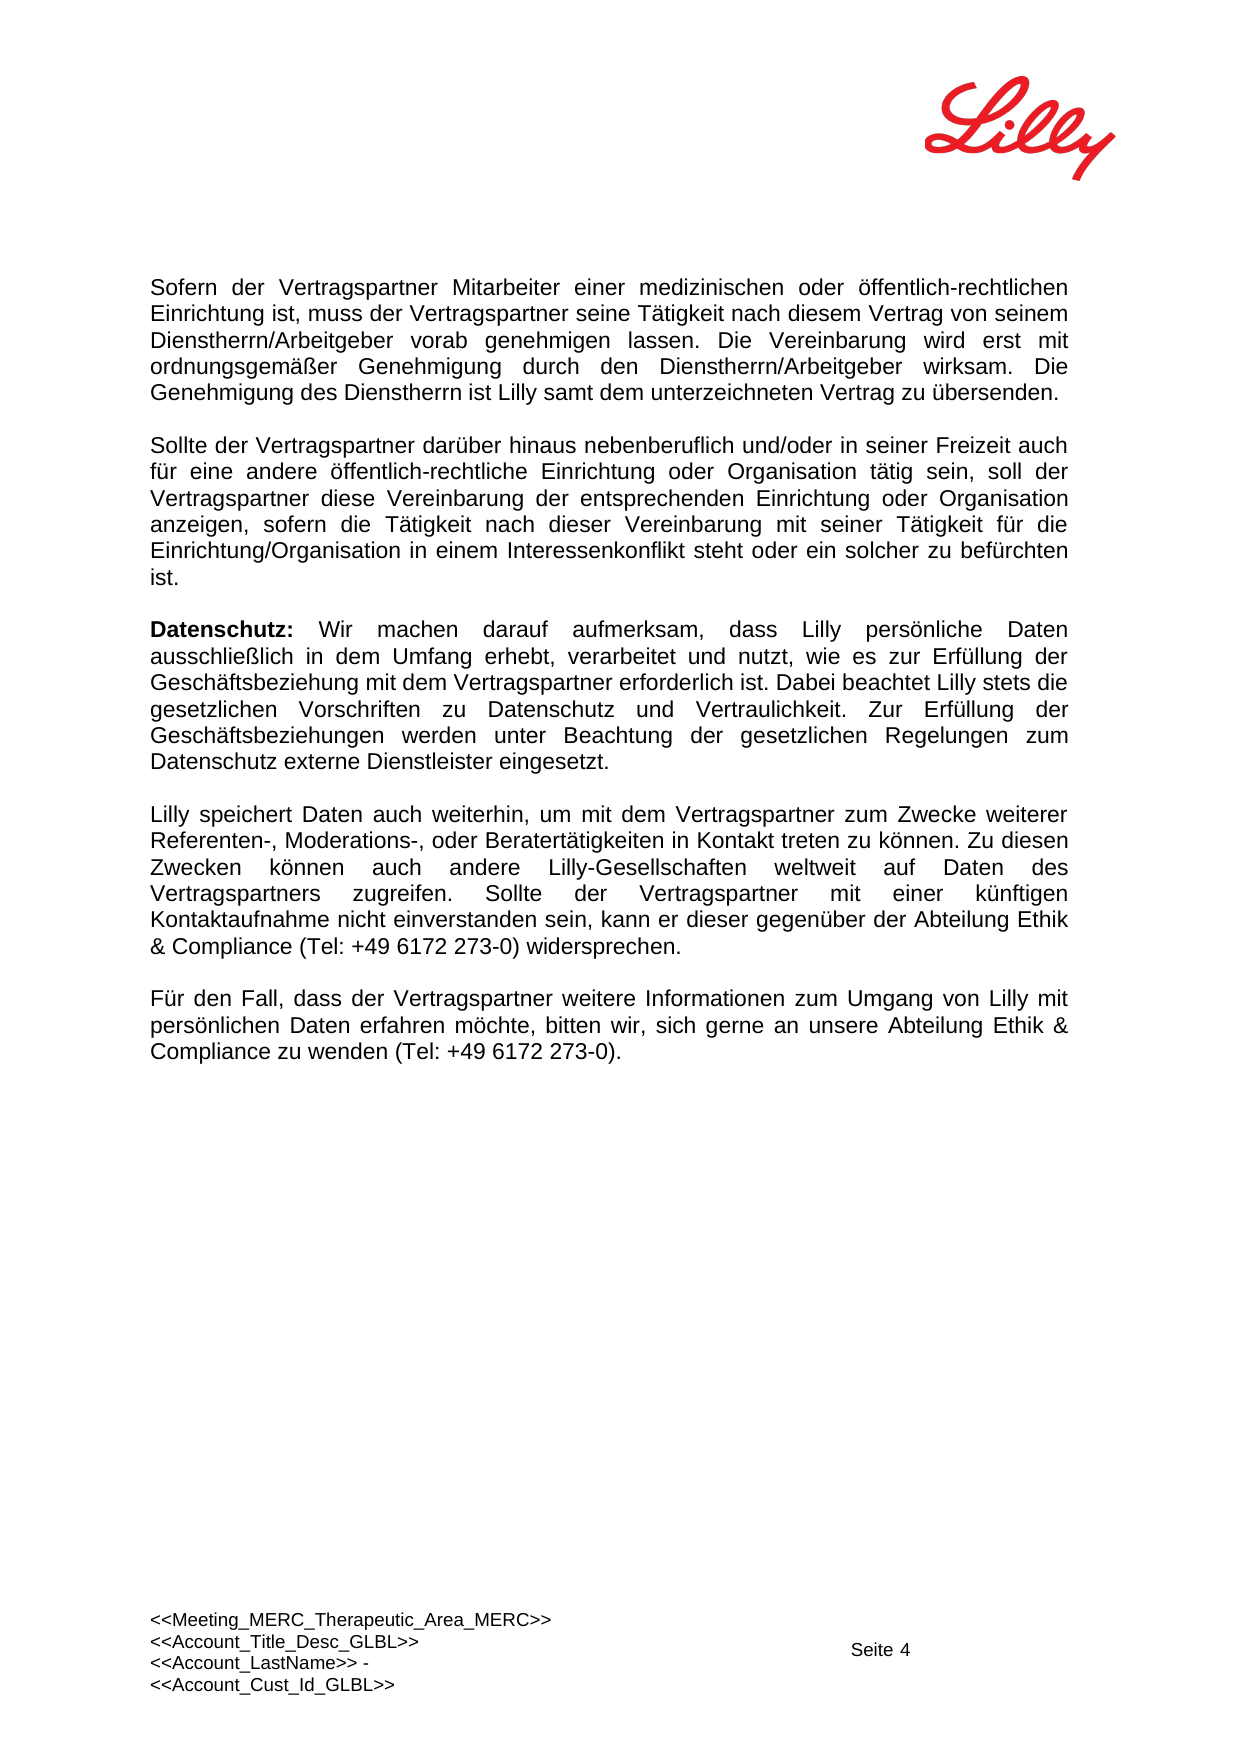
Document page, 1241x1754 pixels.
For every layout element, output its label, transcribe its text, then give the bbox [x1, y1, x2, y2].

table_header Sofern der Vertragspartner Mitarbeiter einer medizinischen oder öffentlich-rechtlichen Einrichtung ist, muss der Vertragspartner seine Tätigkeit nach diesem Vertrag von seinem Dienstherrn/Arbeitgeber vorab genehmigen lassen. Die Vereinbarung wird erst mit ordnungsgemäßer Genehmigung durch den Dienstherrn/Arbeitgeber wirksam. Die Genehmigung des Dienstherrn ist Lilly samt dem unterzeichneten Vertrag zu übersenden. Sollte der Vertragspartner darüber hinaus nebenberuflich und/oder in seiner Freizeit auch für eine andere öffentlich-rechtliche Einrichtung oder Organisation tätig sein, soll der Vertragspartner diese Vereinbarung der entsprechenden Einrichtung oder Organisation anzeigen, sofern die Tätigkeit nach dieser Vereinbarung mit seiner Tätigkeit für die Einrichtung/Organisation in einem Interessenkonflikt steht oder ein solcher zu befürchten ist. Datenschutz: Wir machen darauf aufmerksam, dass Lilly persönliche Daten ausschließlich in dem Umfang erhebt, verarbeitet und nutzt, wie es zur Erfüllung der Geschäftsbeziehung mit dem Vertragspartner erforderlich ist. Dabei beachtet Lilly stets die gesetzlichen Vorschriften zu Datenschutz und Vertraulichkeit. Zur Erfüllung der Geschäftsbeziehungen werden unter Beachtung der gesetzlichen Regelungen zum Datenschutz externe Dienstleister eingesetzt. Lilly speichert Daten auch weiterhin, um mit dem Vertragspartner zum Zwecke weiterer Referenten-, Moderations-, oder Beratertätigkeiten in Kontakt treten zu können. Zu diesen Zwecken können auch andere Lilly-Gesellschaften weltweit auf Daten des Vertragspartners zugreifen. Sollte der Vertragspartner mit einer künftigen Kontaktaufnahme nicht einverstanden sein, kann er dieser gegenüber der Abteilung Ethik & Compliance (Tel: +49 6172 273-0) widersprechen. Für den Fall, dass der Vertragspartner weitere Informationen zum Umgang von Lilly mit persönlichen Daten erfahren möchte, bitten wir, sich gerne an unsere Abteilung Ethik & Compliance zu wenden (Tel: +49 6172 273-0). [139, 274, 1080, 1064]
picture [925, 76, 1116, 181]
